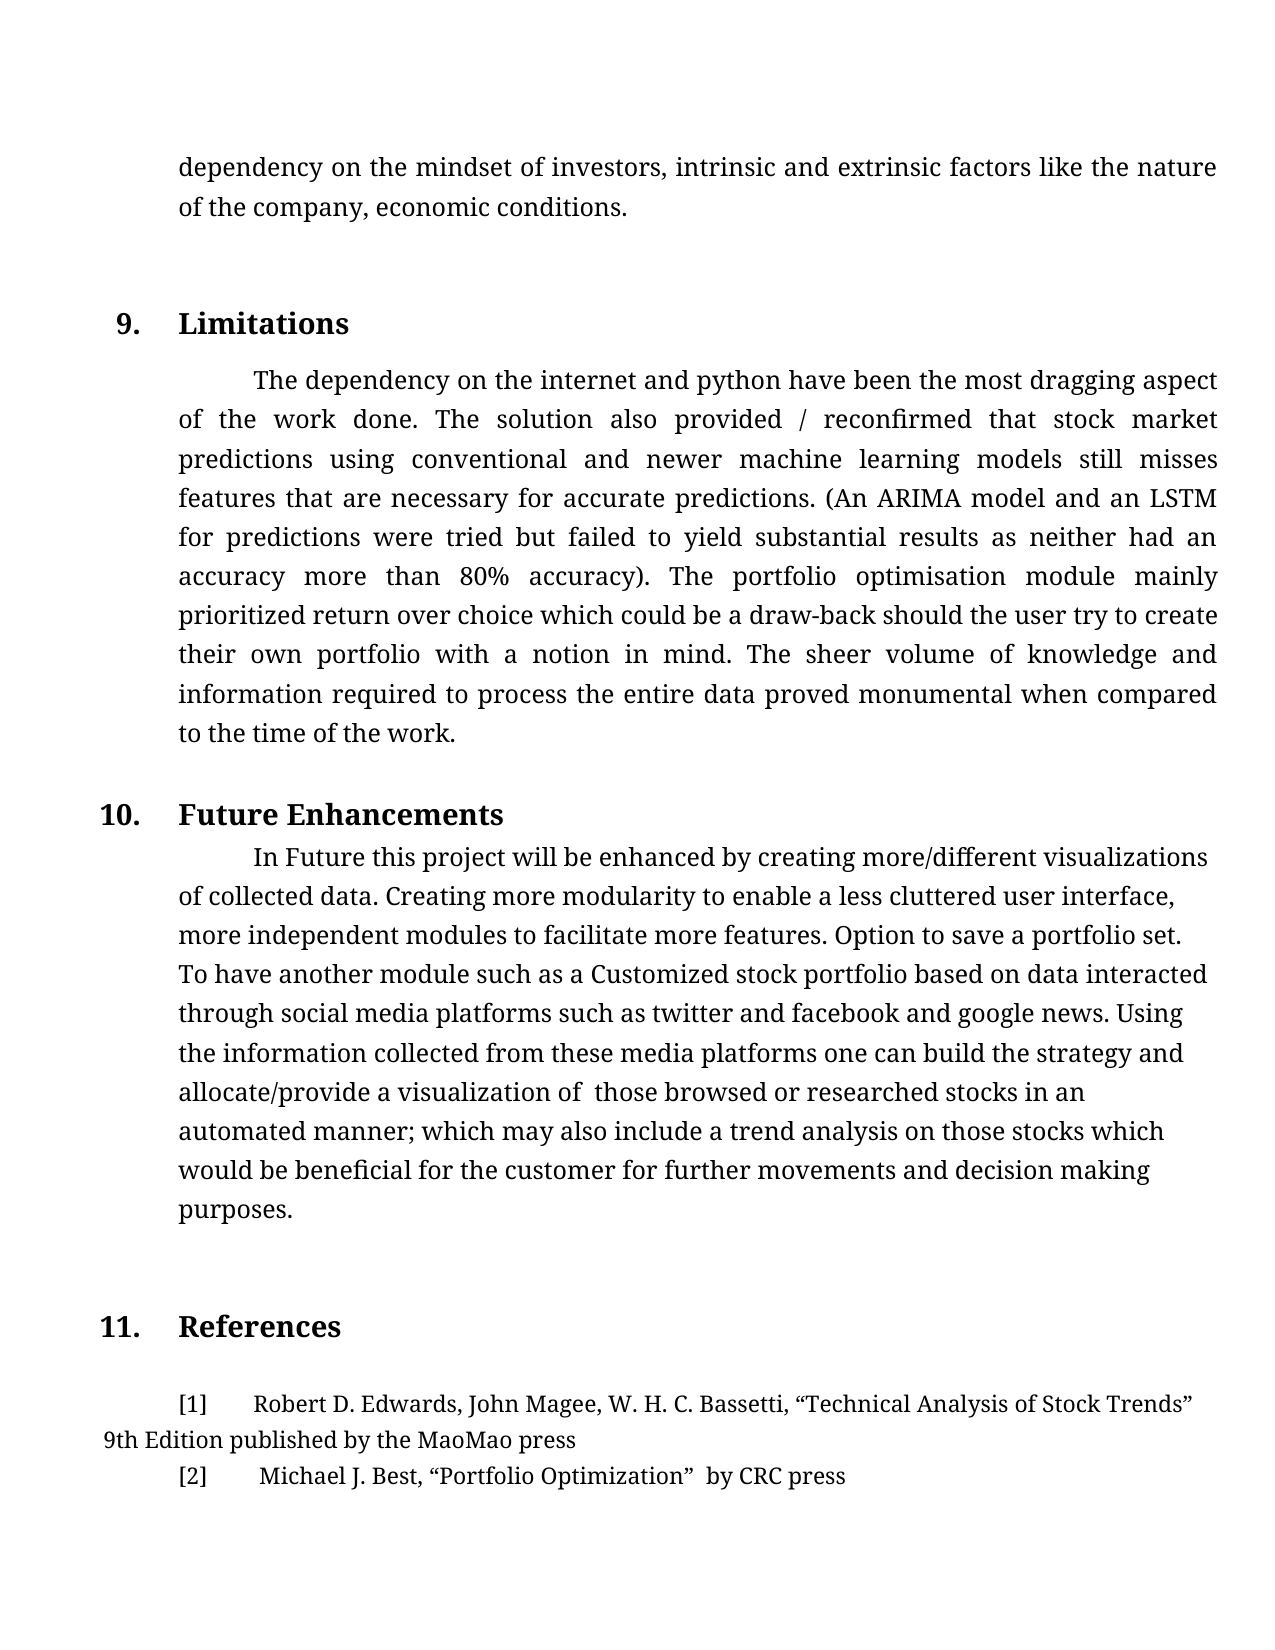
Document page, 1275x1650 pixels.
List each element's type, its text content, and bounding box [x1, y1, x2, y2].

text The dependency on the internet and python have been the most dragging aspect of the work done. The solution also provided / reconfirmed that stock market predictions using conventional and newer machine learning models still misses features that are necessary for accurate predictions. (An ARIMA model and an LSTM for predictions were tried but failed to yield substantial results as neither had an accuracy more than 80% accuracy). The portfolio optimisation module mainly prioritized return over choice which could be a draw-back should the user try to create their own portfolio with a notion in mind. The sheer volume of knowledge and information required to process the entire data proved monumental when compared to the time of the work. [178, 363, 1219, 749]
text In Future this project will be enhanced by creating more/different visualizations of collected data. Creating more modularity to enable a less cluttered user interface, more independent modules to facilitate more features. Option to save a portfolio set. To have another module such as a Customized stock portfolio based on data interacted through social media platforms such as twitter and facebook and google news. Using the information collected from these media platforms one can build the strategy and allocate/provide a visualization of those browsed or researched stocks in an automated manner; which may also include a trend analysis on those stocks which would be beneficial for the customer for further movements and decision making purposes. [178, 839, 1219, 1226]
list Future Enhancements [141, 794, 1219, 833]
text [2] Michael J. Best, “Portfolio Optimization” by CRC press [103, 1459, 1219, 1491]
text [1] Robert D. Edwards, John Magee, W. H. C. Bassetti, “Technical Analysis of Stock Trends” 9th Edition published by the MaoMao press [103, 1388, 1219, 1455]
list References [141, 1306, 1219, 1346]
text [178, 150, 1219, 223]
subtitle Limitations [141, 303, 1219, 343]
